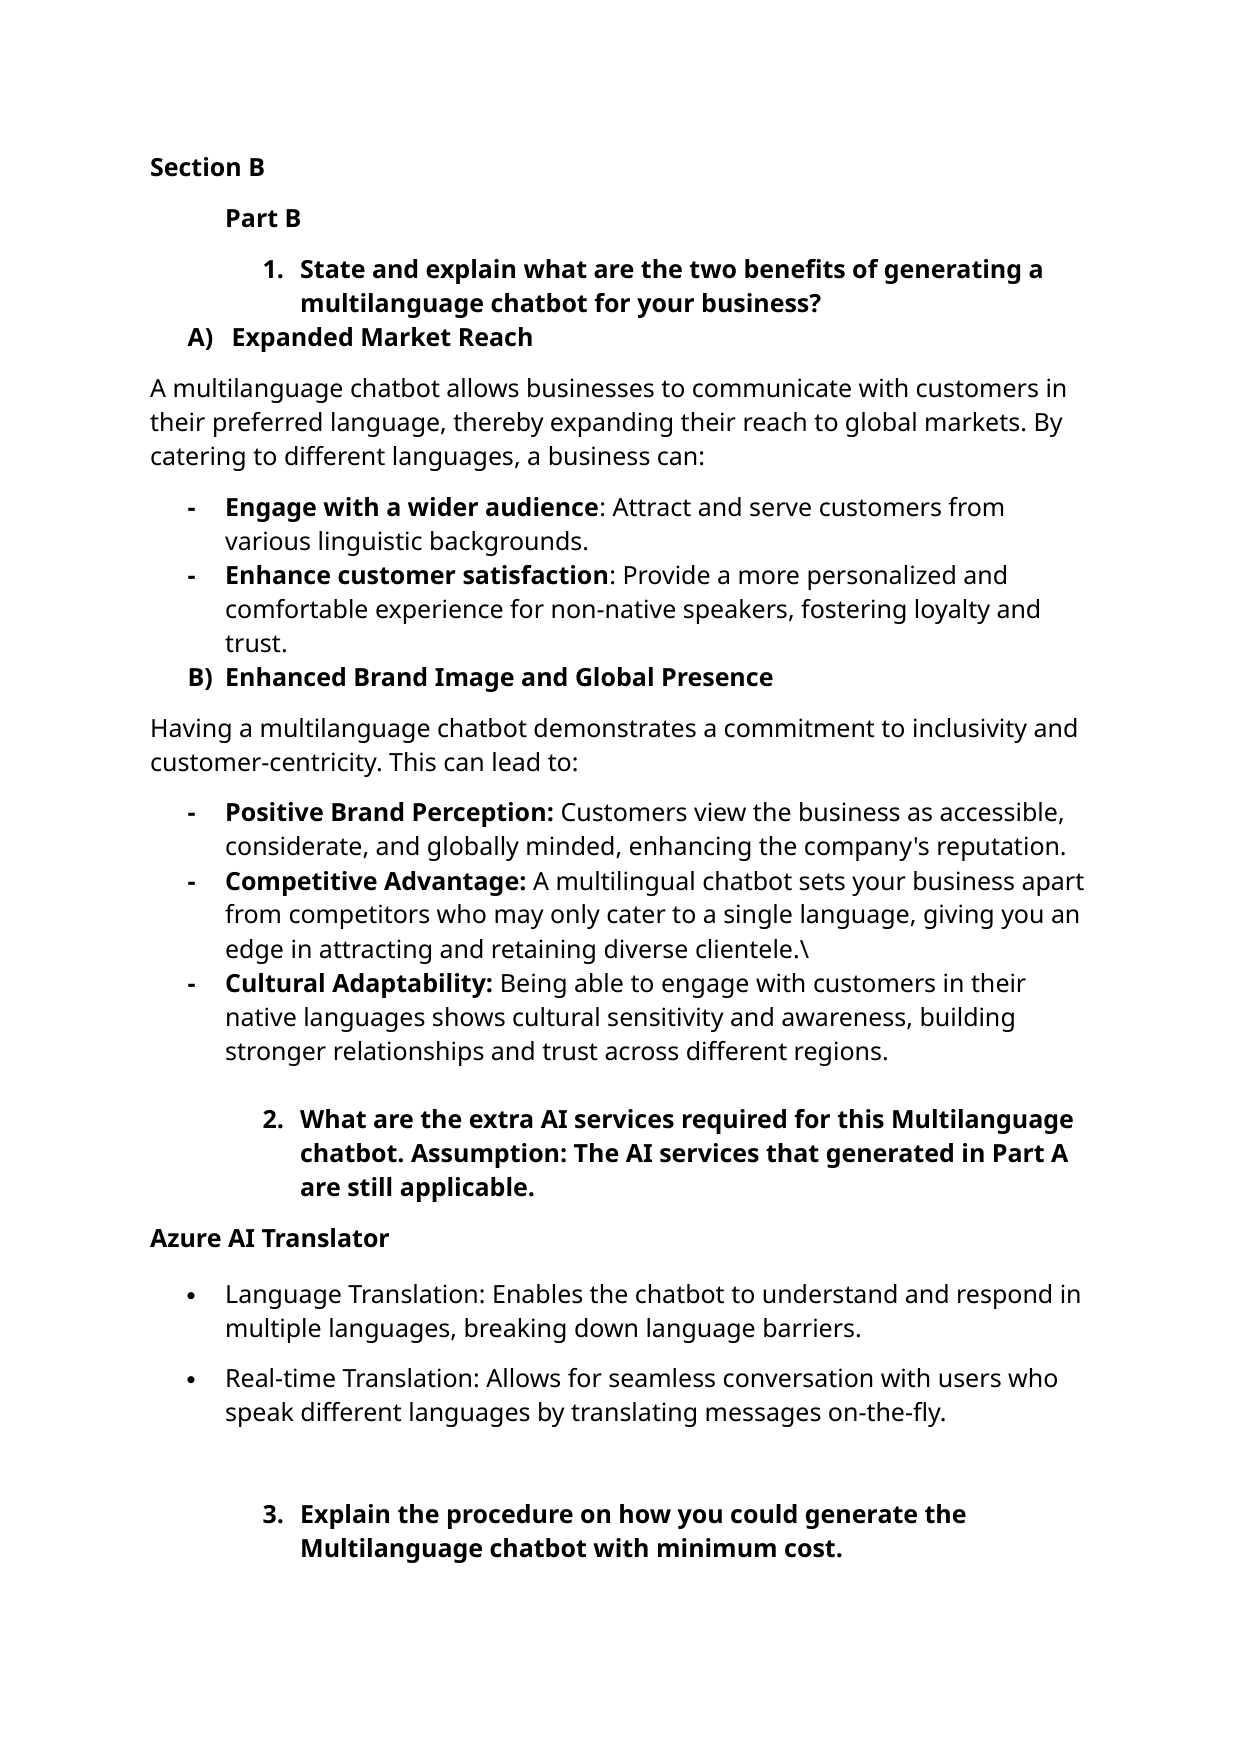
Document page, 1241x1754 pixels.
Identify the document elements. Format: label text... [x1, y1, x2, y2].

list Explain the procedure on how you could generate the Multilanguage chatbot with minimum cost. [262, 1497, 1090, 1565]
text Azure AI Translator [150, 1220, 1090, 1254]
text Having a multilanguage chatbot demonstrates a commitment to inclusivity and customer-centricity. This can lead to: [150, 710, 1090, 778]
list Language Translation: Enables the chatbot to understand and respond in multiple languages, breaking down language barriers. [187, 1276, 1090, 1344]
list Expanded Market Reach [187, 319, 1090, 354]
list What are the extra AI services required for this Multilanguage chatbot. Assumption: The AI services that generated in Part A are still applicable. [262, 1102, 1090, 1204]
text Part B [150, 201, 1090, 235]
list Positive Brand Perception: Customers view the business as accessible, considerate, and globally minded, enhancing the company's reputation. [187, 795, 1090, 863]
text A multilanguage chatbot allows businesses to communicate with customers in their preferred language, thereby expanding their reach to global markets. By catering to different languages, a business can: [150, 370, 1090, 472]
list State and explain what are the two benefits of generating a multilanguage chatbot for your business? [262, 251, 1090, 319]
list Competitive Advantage: A multilingual chatbot sets your business apart from competitors who may only cater to a single language, giving you an edge in attracting and retaining diverse clientele.\ [187, 863, 1090, 965]
list Cultural Adaptability: Being able to engage with customers in their native languages shows cultural sensitivity and awareness, building stronger relationships and trust across different regions. [187, 965, 1090, 1067]
list Real-time Translation: Allows for seamless conversation with users who speak different languages by translating messages on-the-fly. [187, 1361, 1090, 1429]
list Enhance customer satisfaction: Provide a more personalized and comfortable experience for non-native speakers, fostering loyalty and trust. [187, 557, 1090, 659]
text Section B [150, 150, 1090, 184]
list Enhanced Brand Image and Global Presence [187, 659, 1090, 693]
list Engage with a wider audience: Attract and serve customers from various linguistic backgrounds. [187, 489, 1090, 557]
